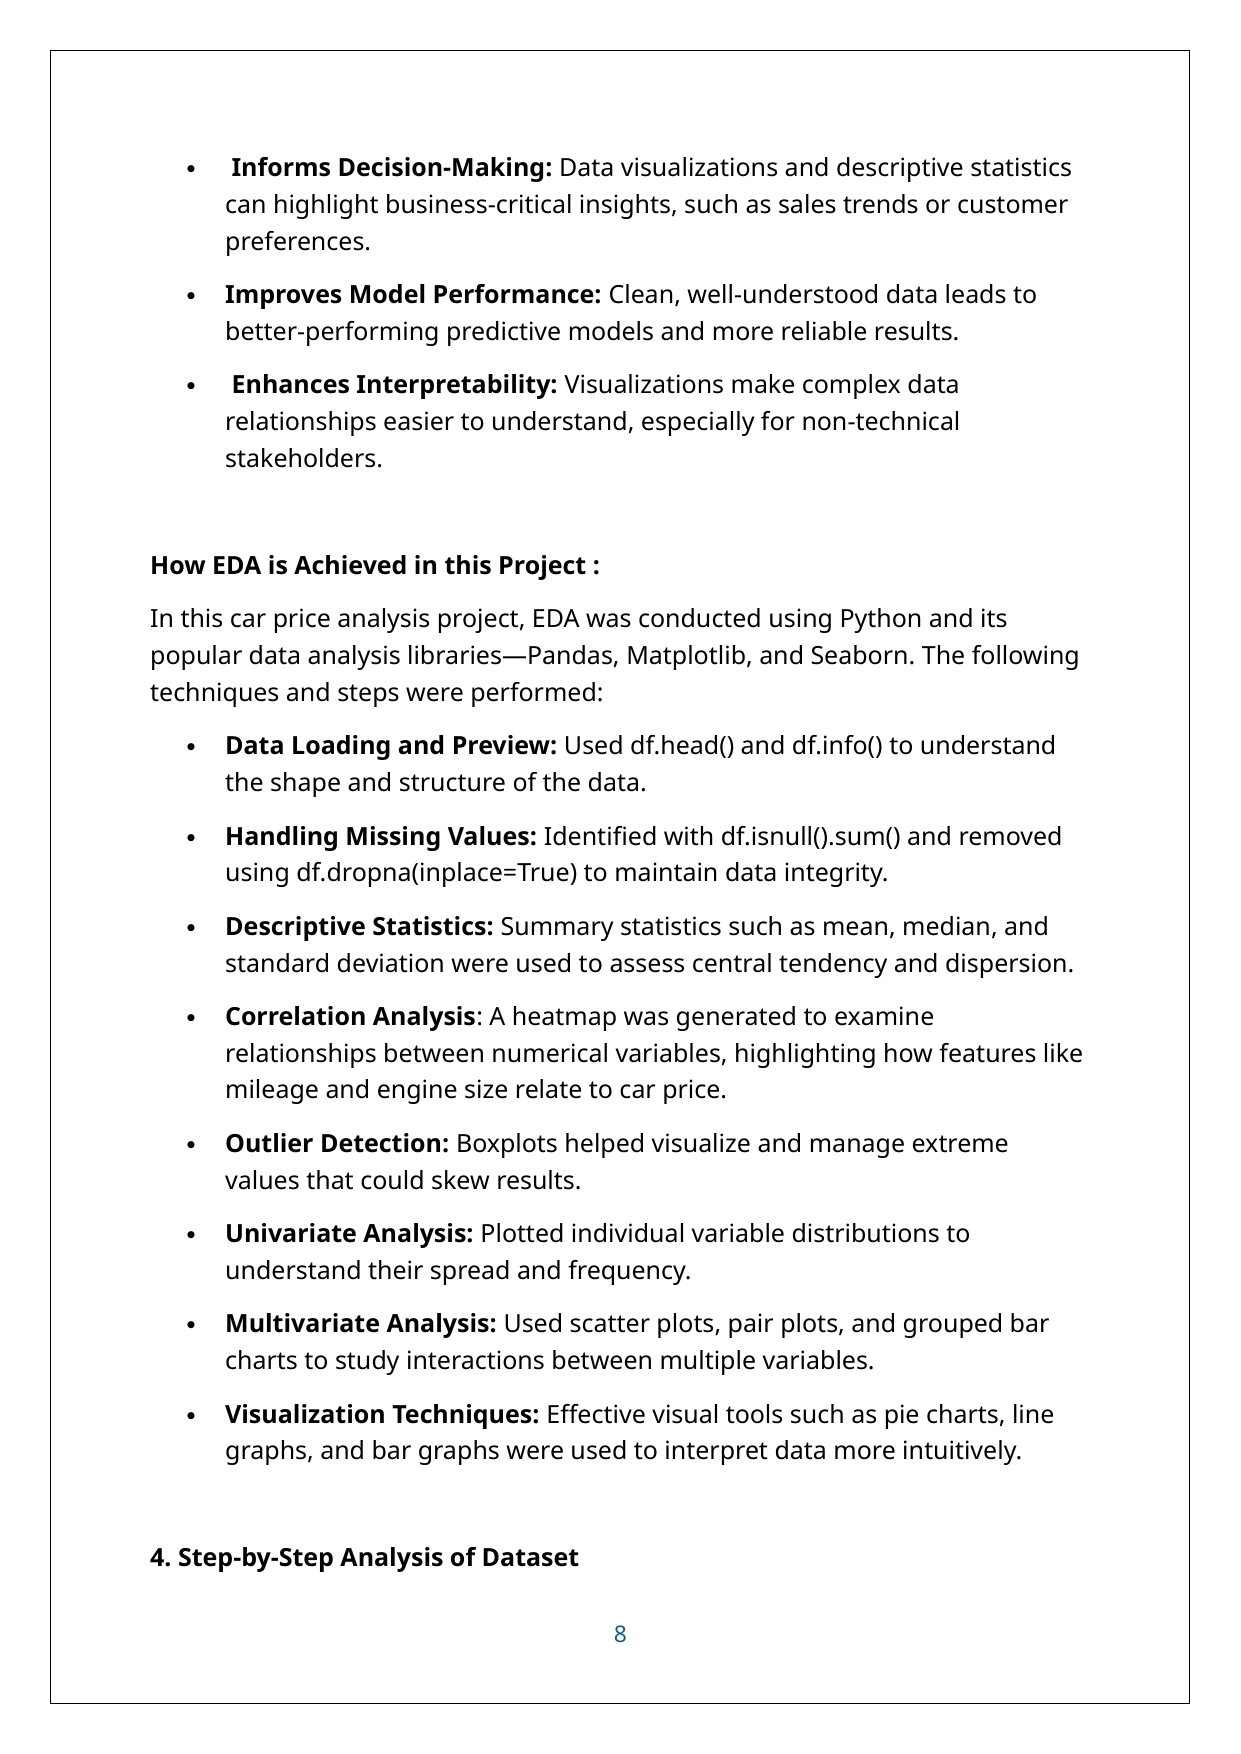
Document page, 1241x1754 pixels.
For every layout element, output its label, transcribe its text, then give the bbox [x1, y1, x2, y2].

text How EDA is Achieved in this Project : [150, 548, 1090, 582]
text In this car price analysis project, EDA was conducted using Python and its popular data analysis libraries—Pandas, Matplotlib, and Seaborn. The following techniques and steps were performed: [150, 601, 1090, 709]
text 4. Step-by-Step Analysis of Dataset [150, 1540, 1090, 1574]
list Descriptive Statistics: Summary statistics such as mean, median, and standard deviation were used to assess central tendency and dispersion. [187, 908, 1090, 979]
list Correlation Analysis: A heatmap was generated to examine relationships between numerical variables, highlighting how features like mileage and engine size relate to car price. [187, 999, 1090, 1106]
list Data Loading and Preview: Used df.head() and df.info() to understand the shape and structure of the data. [187, 728, 1090, 799]
list Multivariate Analysis: Used scatter plots, pair plots, and grouped bar charts to study interactions between multiple variables. [187, 1306, 1090, 1377]
list Outlier Detection: Boxplots helped visualize and manage extreme values that could skew results. [187, 1126, 1090, 1196]
list Enhances Interpretability: Visualizations make complex data relationships easier to understand, especially for non-technical stakeholders. [187, 367, 1090, 475]
list Univariate Analysis: Plotted individual variable distributions to understand their spread and frequency. [187, 1216, 1090, 1287]
list Informs Decision-Making: Data visualizations and descriptive statistics can highlight business-critical insights, such as sales trends or customer preferences. [187, 150, 1090, 258]
list Handling Missing Values: Identified with df.isnull().sum() and removed using df.dropna(inplace=True) to maintain data integrity. [187, 818, 1090, 889]
list Visualization Techniques: Effective visual tools such as pie charts, line graphs, and bar graphs were used to interpret data more intuitively. [187, 1396, 1090, 1467]
list Improves Model Performance: Clean, well-understood data leads to better-performing predictive models and more reliable results. [187, 277, 1090, 348]
